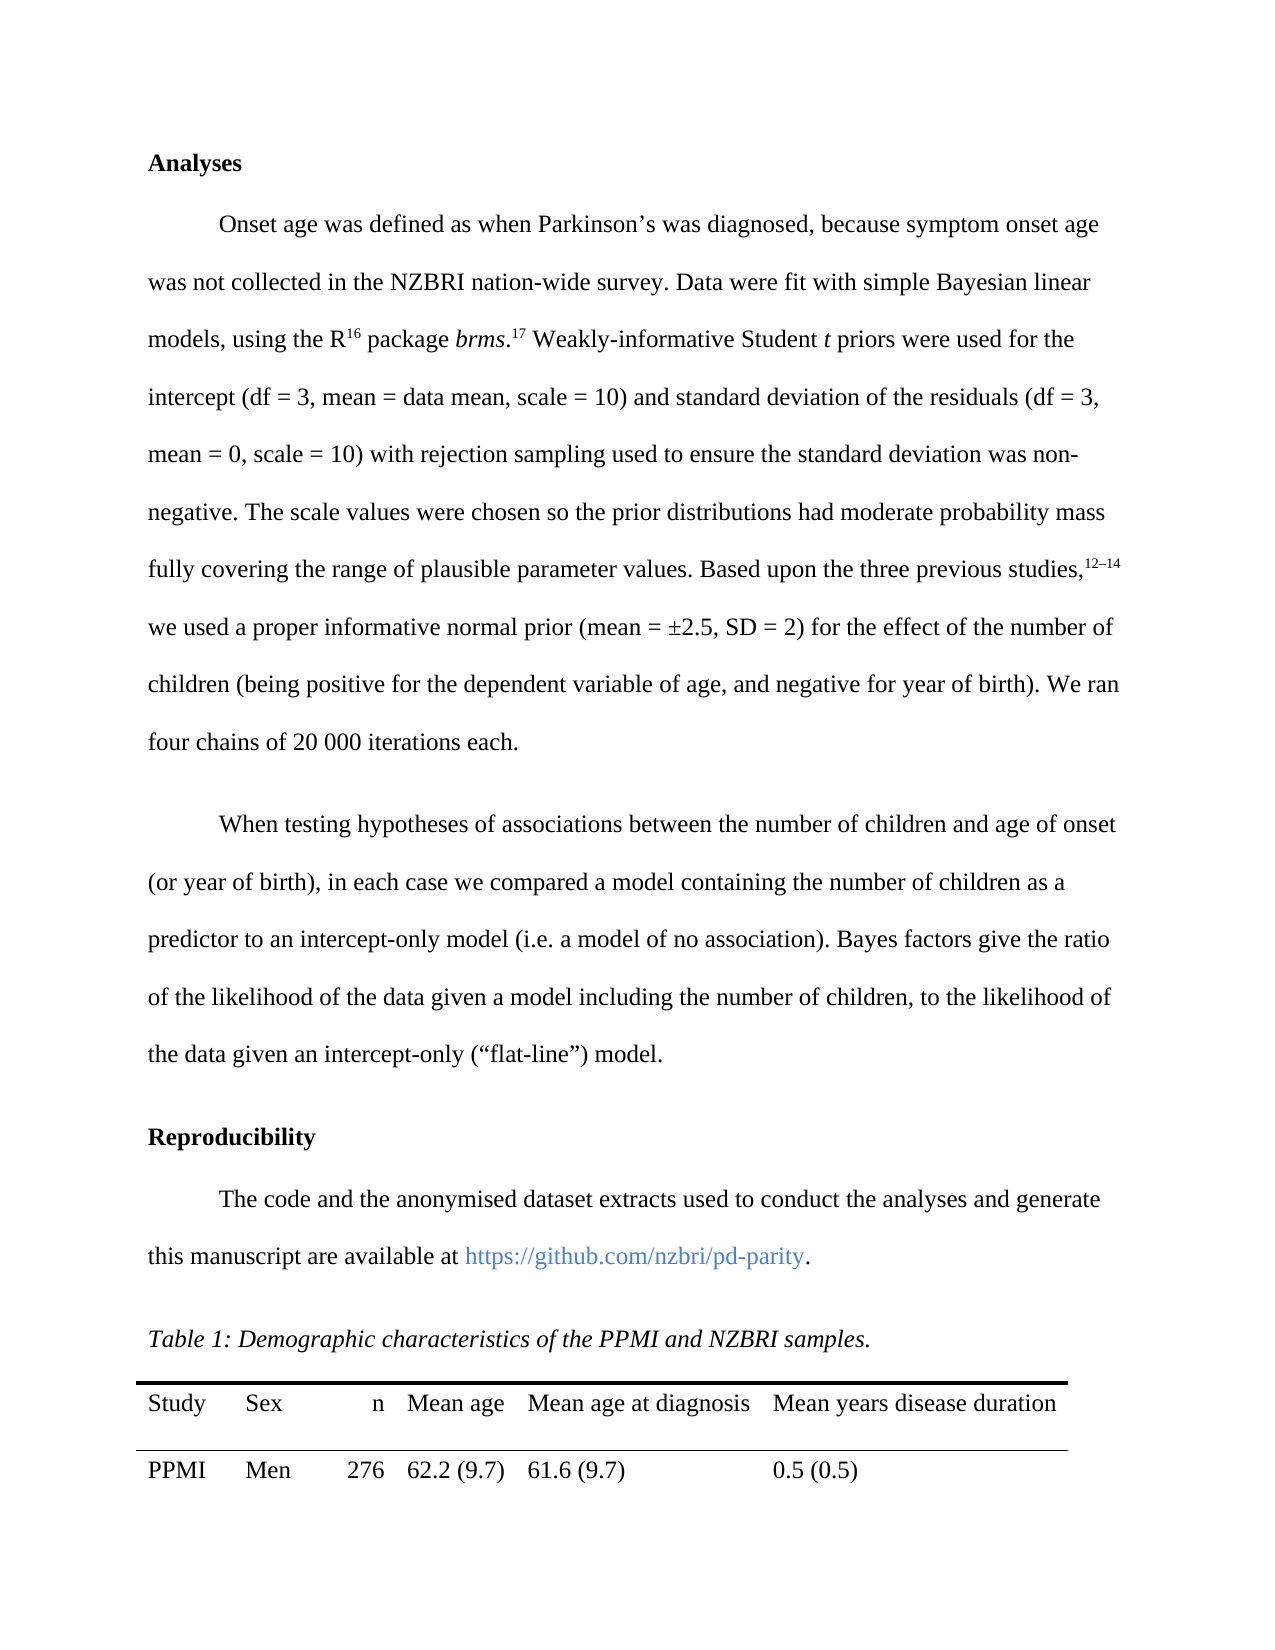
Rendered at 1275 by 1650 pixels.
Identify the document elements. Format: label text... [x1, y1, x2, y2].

text The code and the anonymised dataset extracts used to conduct the analyses and generate this manuscript are available at https://github.com/nzbri/pd-parity. [148, 1184, 1127, 1270]
table_cell 0.5 (0.5) [761, 1451, 1068, 1483]
table_header Sex [234, 1385, 336, 1449]
table_header Study [136, 1385, 234, 1449]
table_header Mean age at diagnosis [516, 1385, 761, 1449]
table_cell 62.2 (9.7) [396, 1451, 516, 1483]
text Onset age was defined as when Parkinson’s was diagnosed, because symptom onset age was not collected in the NZBRI nation-wide survey. Data were fit with simple Bayesian linear models, using the R16 package brms.17 Weakly-informative Student t priors were used for the intercept (df = 3, mean = data mean, scale = 10) and standard deviation of the residuals (df = 3, mean = 0, scale = 10) with rejection sampling used to ensure the standard deviation was non-negative. The scale values were chosen so the prior distributions had moderate probability mass fully covering the range of plausible parameter values. Based upon the three previous studies,12–14 we used a proper informative normal prior (mean = ±2.5, SD = 2) for the effect of the number of children (being positive for the dependent variable of age, and negative for year of birth). We ran four chains of 20 000 iterations each. [148, 209, 1127, 756]
table_header Mean years disease duration [761, 1385, 1068, 1449]
text Table 1: Demographic characteristics of the PPMI and NZBRI samples. [148, 1324, 1127, 1353]
table_header Mean age [396, 1385, 516, 1449]
subtitle Analyses [148, 148, 1127, 176]
table_header n [336, 1385, 396, 1449]
table_cell 61.6 (9.7) [516, 1451, 761, 1483]
table_cell 276 [336, 1451, 396, 1483]
table_cell PPMI [136, 1451, 234, 1483]
table_cell Men [234, 1451, 336, 1483]
text When testing hypotheses of associations between the number of children and age of onset (or year of birth), in each case we compared a model containing the number of children as a predictor to an intercept-only model (i.e. a model of no association). Bayes factors give the ratio of the likelihood of the data given a model including the number of children, to the likelihood of the data given an intercept-only (“flat-line”) model. [148, 809, 1127, 1068]
subtitle Reproducibility [148, 1122, 1127, 1151]
